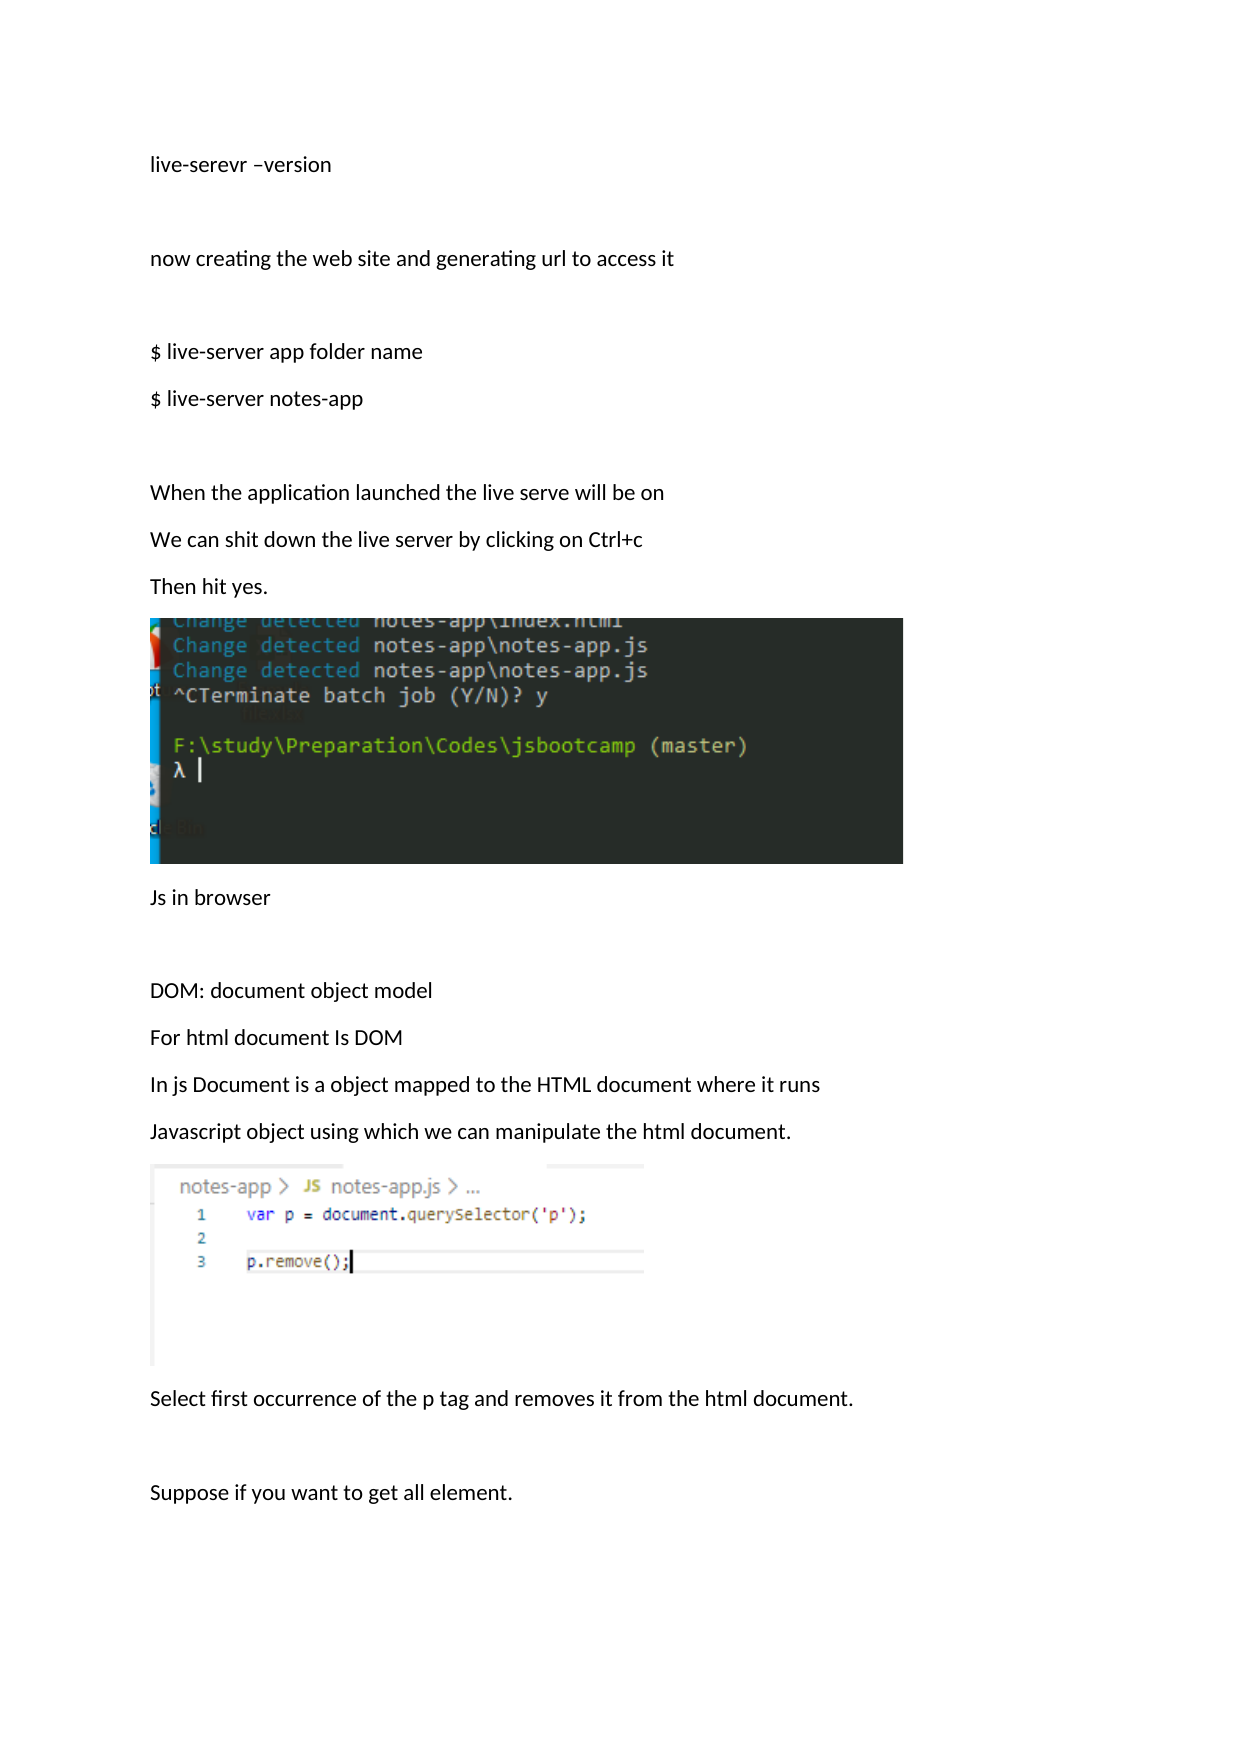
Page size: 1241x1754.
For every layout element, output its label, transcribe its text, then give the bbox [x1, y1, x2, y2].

text Select first occurrence of the p tag and removes it from the html document. [150, 1384, 1090, 1413]
text live-serevr –version [150, 150, 1090, 178]
text We can shit down the live server by clicking on Ctrl+c [150, 525, 1090, 553]
text Suppose if you want to get all element. [150, 1478, 1090, 1506]
text $ live-server notes-app [150, 384, 1090, 412]
text DOM: document object model [150, 977, 1090, 1005]
text Then hit yes. [150, 572, 1090, 600]
text For html document Is DOM [150, 1023, 1090, 1052]
picture [150, 1164, 644, 1366]
text When the application launched the live serve will be on [150, 478, 1090, 506]
text In js Document is a object mapped to the HTML document where it runs [150, 1070, 1090, 1098]
text Javascript object using which we can manipulate the html document. [150, 1117, 1090, 1145]
text now creating the web site and generating url to access it [150, 244, 1090, 272]
text $ live-server app folder name [150, 337, 1090, 366]
picture [150, 618, 904, 864]
text Js in browser [150, 883, 1090, 911]
